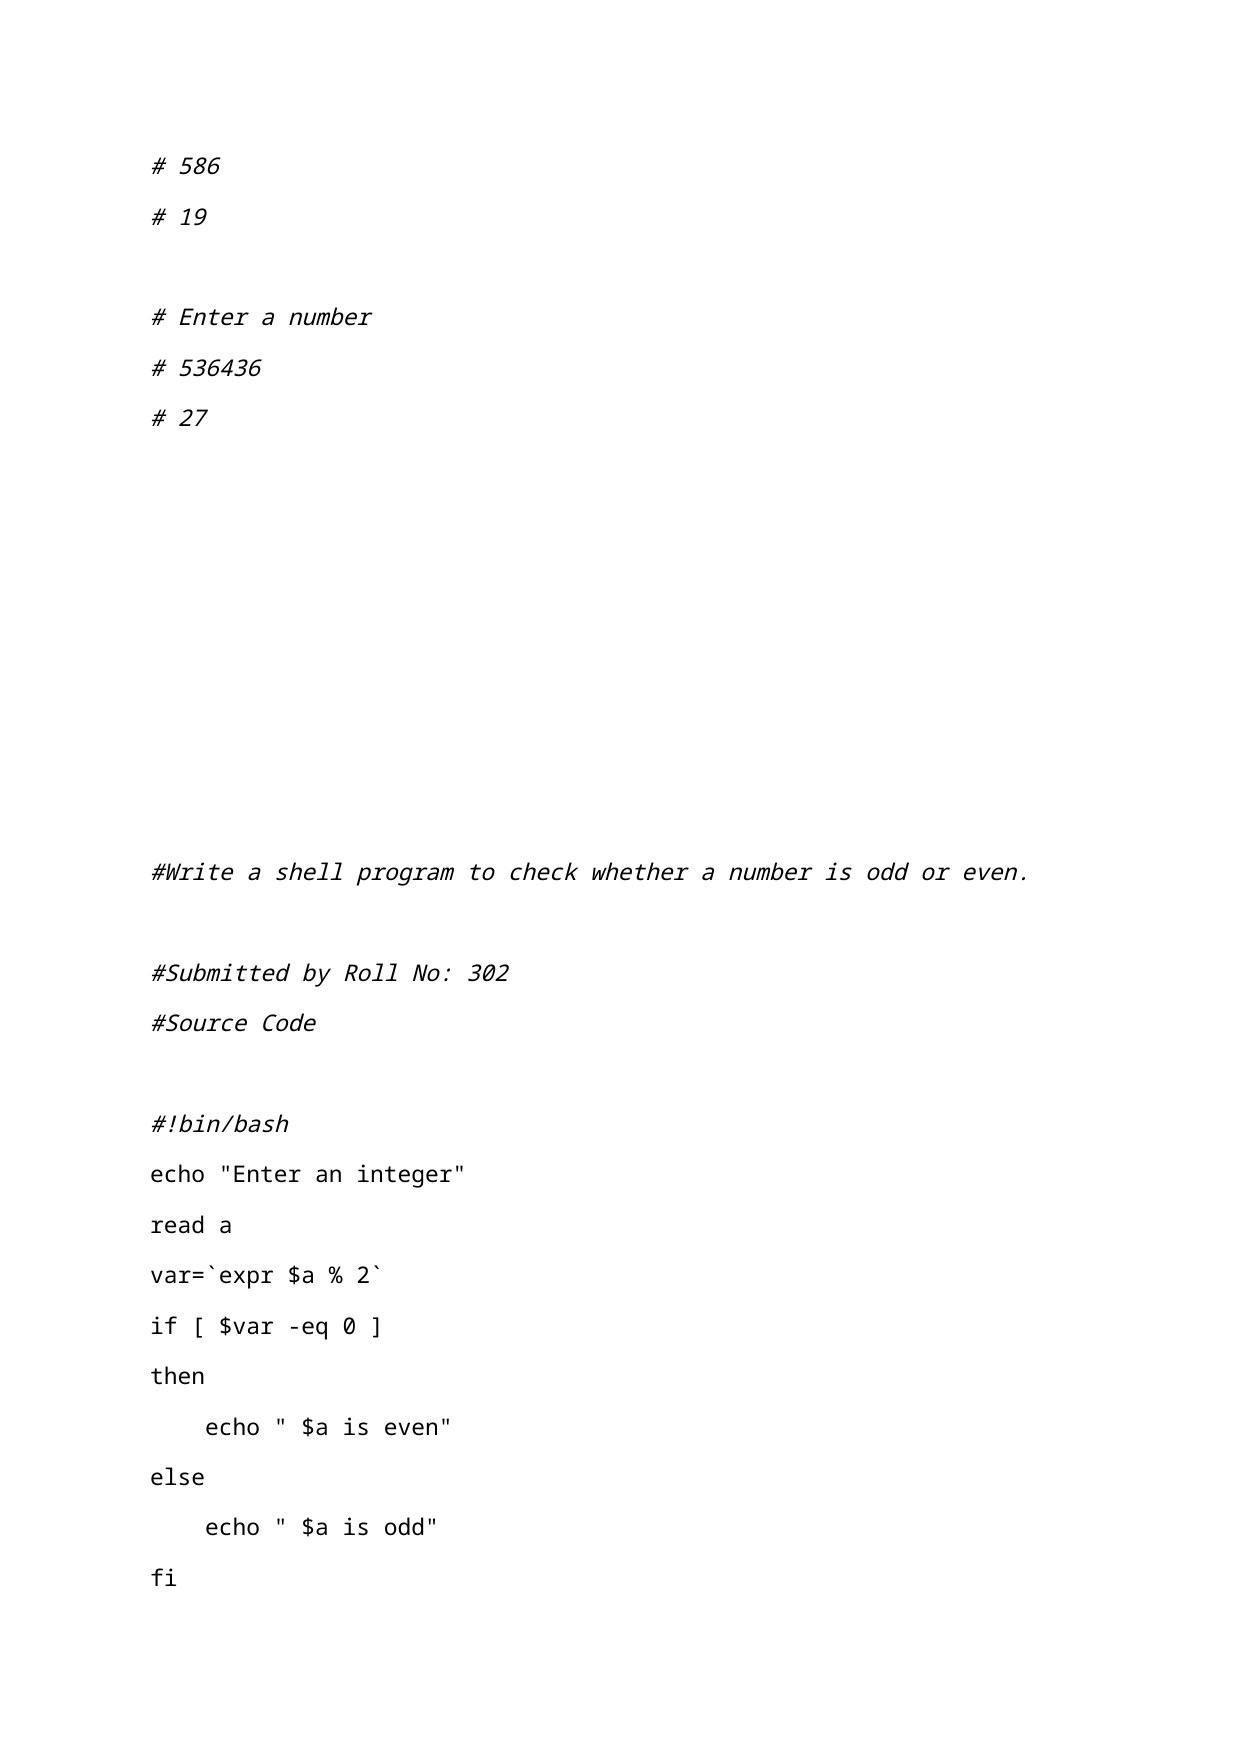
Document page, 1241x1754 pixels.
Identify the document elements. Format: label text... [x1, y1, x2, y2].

text else [150, 1461, 1090, 1492]
text echo " $a is odd" [150, 1511, 1090, 1542]
text # 536436 [150, 352, 1090, 383]
text # 586 [150, 150, 1090, 181]
text then [150, 1360, 1090, 1391]
text # 27 [150, 402, 1090, 433]
text #!bin/bash [150, 1108, 1090, 1139]
text # 19 [150, 200, 1090, 232]
text var=`expr $a % 2` [150, 1259, 1090, 1290]
text #Write a shell program to check whether a number is odd or even. [150, 856, 1090, 887]
text #Source Code [150, 1007, 1090, 1038]
text read a [150, 1209, 1090, 1240]
text #Submitted by Roll No: 302 [150, 957, 1090, 988]
text fi [150, 1562, 1090, 1593]
text echo " $a is even" [150, 1410, 1090, 1442]
text # Enter a number [150, 301, 1090, 332]
text echo "Enter an integer" [150, 1158, 1090, 1189]
text if [ $var -eq 0 ] [150, 1309, 1090, 1341]
